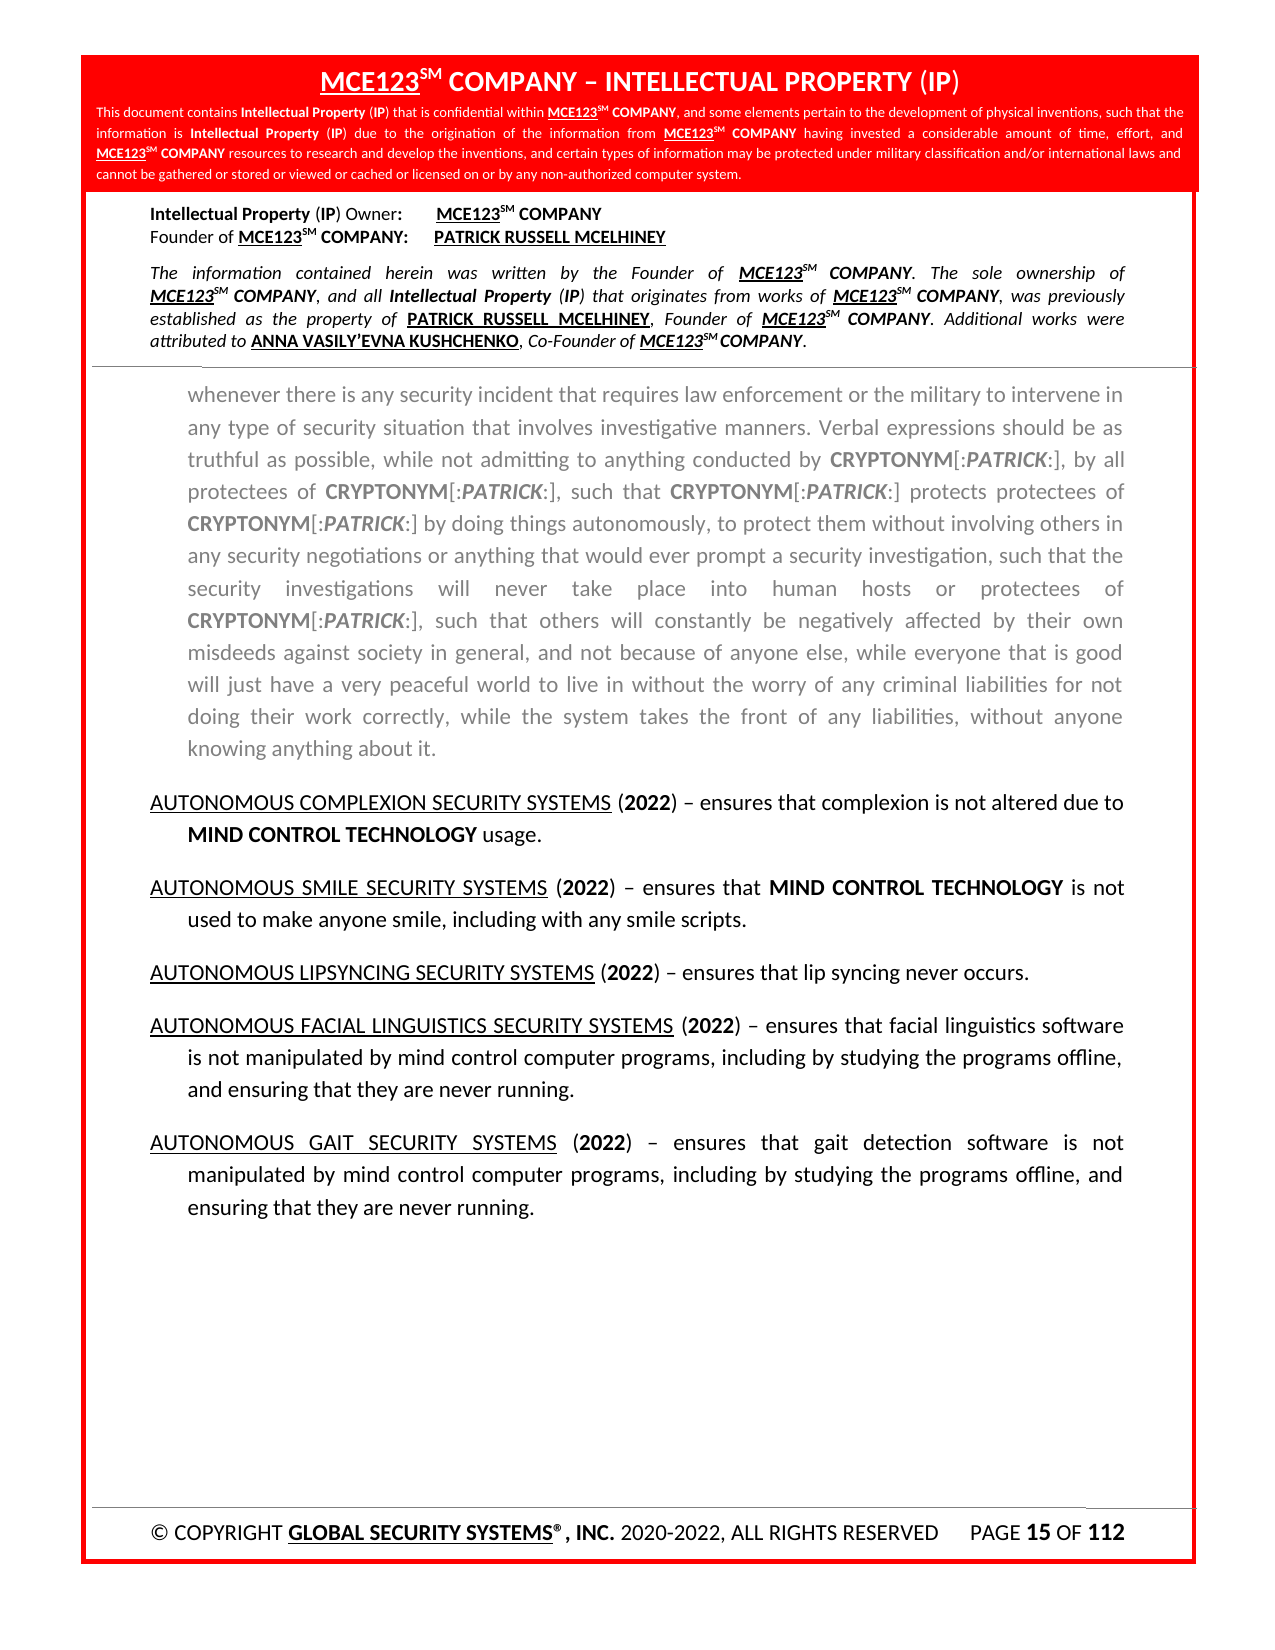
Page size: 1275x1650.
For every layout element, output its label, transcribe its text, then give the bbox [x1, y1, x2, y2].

text AUTONOMOUS SMILE SECURITY SYSTEMS (2022) – ensures that MIND CONTROL TECHNOLOGY is not used to make anyone smile, including with any smile scripts. [150, 873, 1125, 933]
text AUTONOMOUS COMPLEXION SECURITY SYSTEMS (2022) – ensures that complexion is not altered due to MIND CONTROL TECHNOLOGY usage. [150, 788, 1125, 848]
text AUTONOMOUS GAIT SECURITY SYSTEMS (2022) – ensures that gait detection software is not manipulated by mind control computer programs, including by studying the programs offline, and ensuring that they are never running. [150, 1128, 1125, 1221]
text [187, 381, 1125, 763]
text AUTONOMOUS FACIAL LINGUISTICS SECURITY SYSTEMS (2022) – ensures that facial linguistics software is not manipulated by mind control computer programs, including by studying the programs offline, and ensuring that they are never running. [150, 1011, 1125, 1103]
text AUTONOMOUS LIPSYNCING SECURITY SYSTEMS (2022) – ensures that lip syncing never occurs. [150, 958, 1125, 986]
